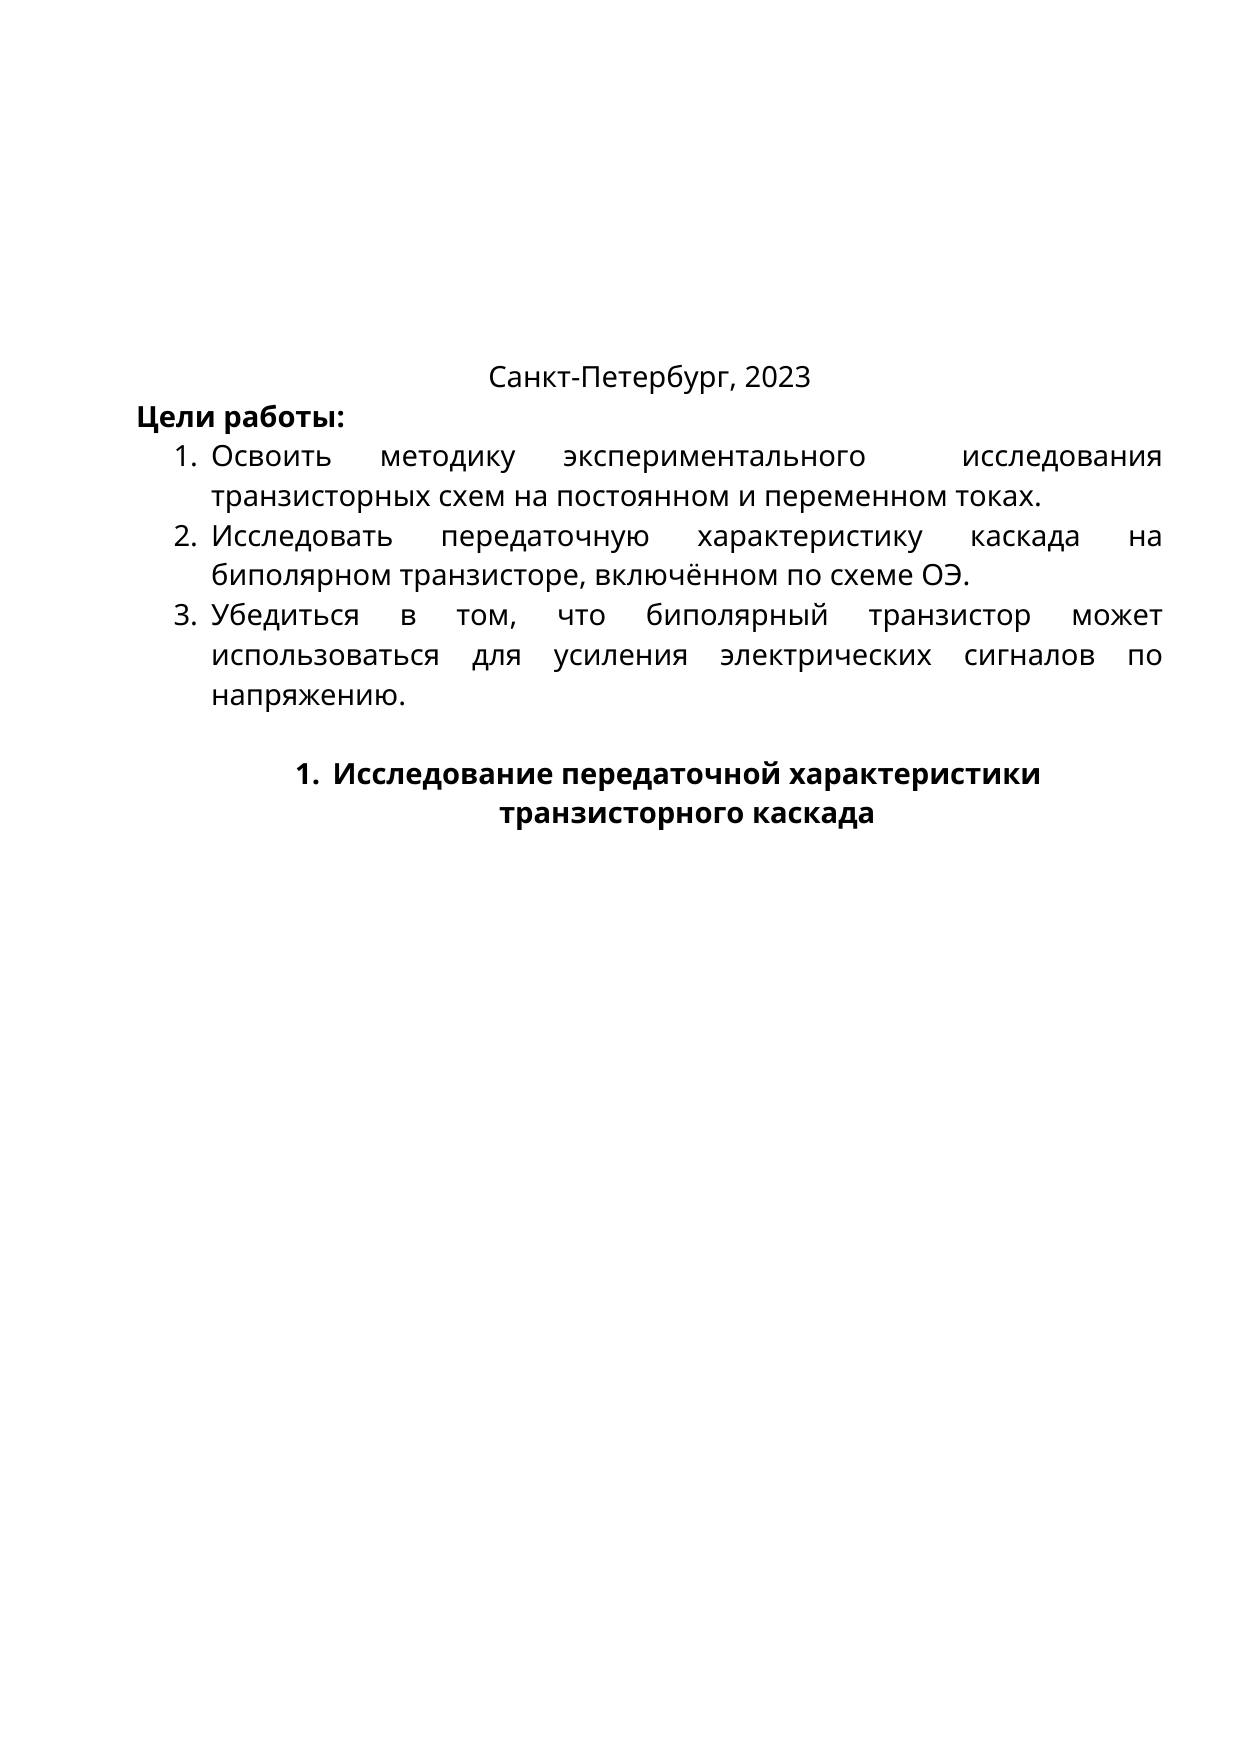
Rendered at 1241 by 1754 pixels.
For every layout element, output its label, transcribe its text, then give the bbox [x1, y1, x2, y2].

text Санкт-Петербург, 2023 [136, 356, 1163, 396]
text Цели работы: [136, 396, 1163, 436]
list Исследование передаточной характеристики транзисторного каскада [173, 753, 1163, 832]
list Исследовать передаточную характеристику каскада на биполярном транзисторе, включённом по схеме ОЭ. [173, 515, 1163, 594]
list Убедиться в том, что биполярный транзистор может использоваться для усиления электрических сигналов по напряжению. [173, 594, 1163, 713]
list Освоить методику экспериментального исследования транзисторных схем на постоянном и переменном токах. [173, 436, 1163, 515]
